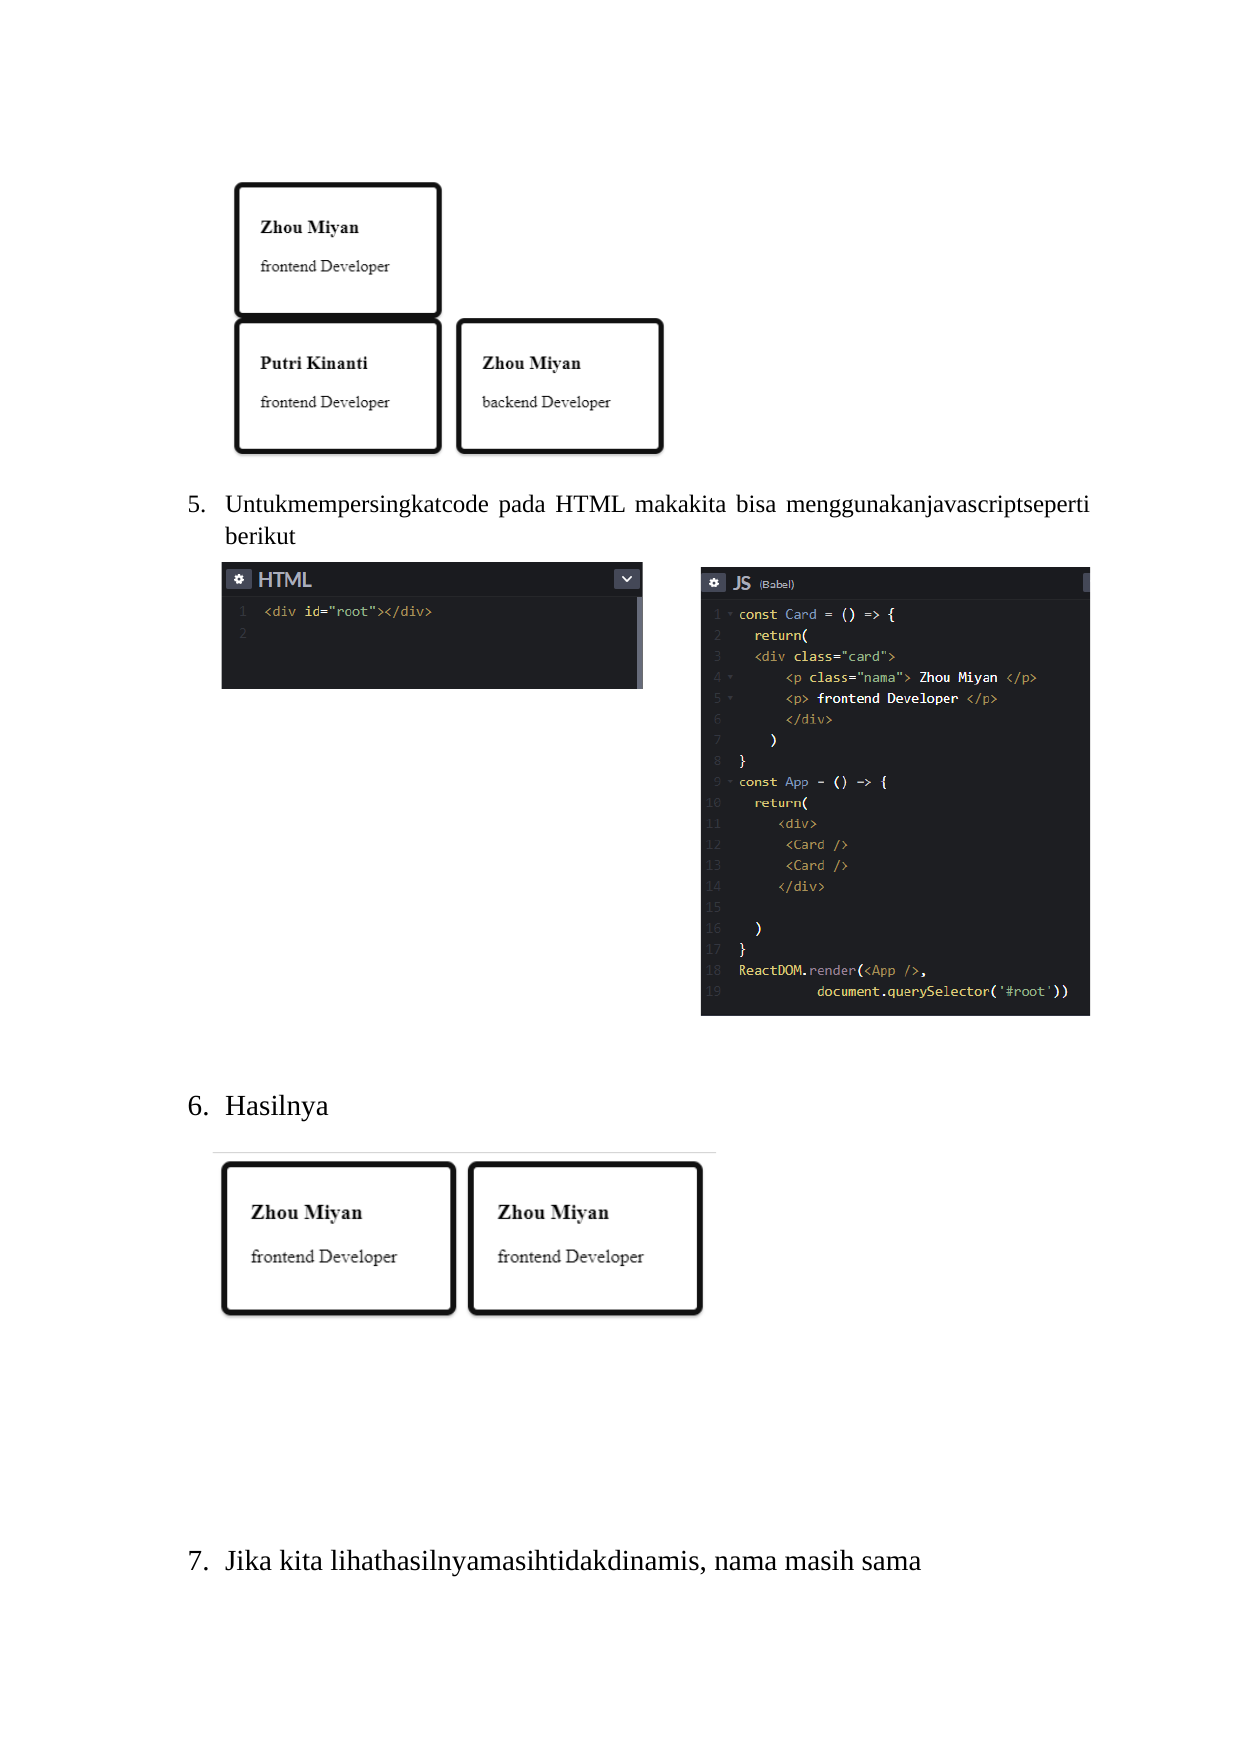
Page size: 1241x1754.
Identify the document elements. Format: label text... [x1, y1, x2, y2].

list Untukmempersingkatcode pada HTML makakita bisa menggunakanjavascriptseperti berikut [187, 487, 1090, 552]
picture [212, 1152, 717, 1332]
picture [700, 567, 1091, 1016]
list Hasilnya [187, 1072, 1090, 1137]
picture [221, 562, 643, 689]
picture [226, 175, 699, 482]
list Jika kita lihathasilnyamasihtidakdinamis, nama masih sama [187, 1527, 1090, 1592]
